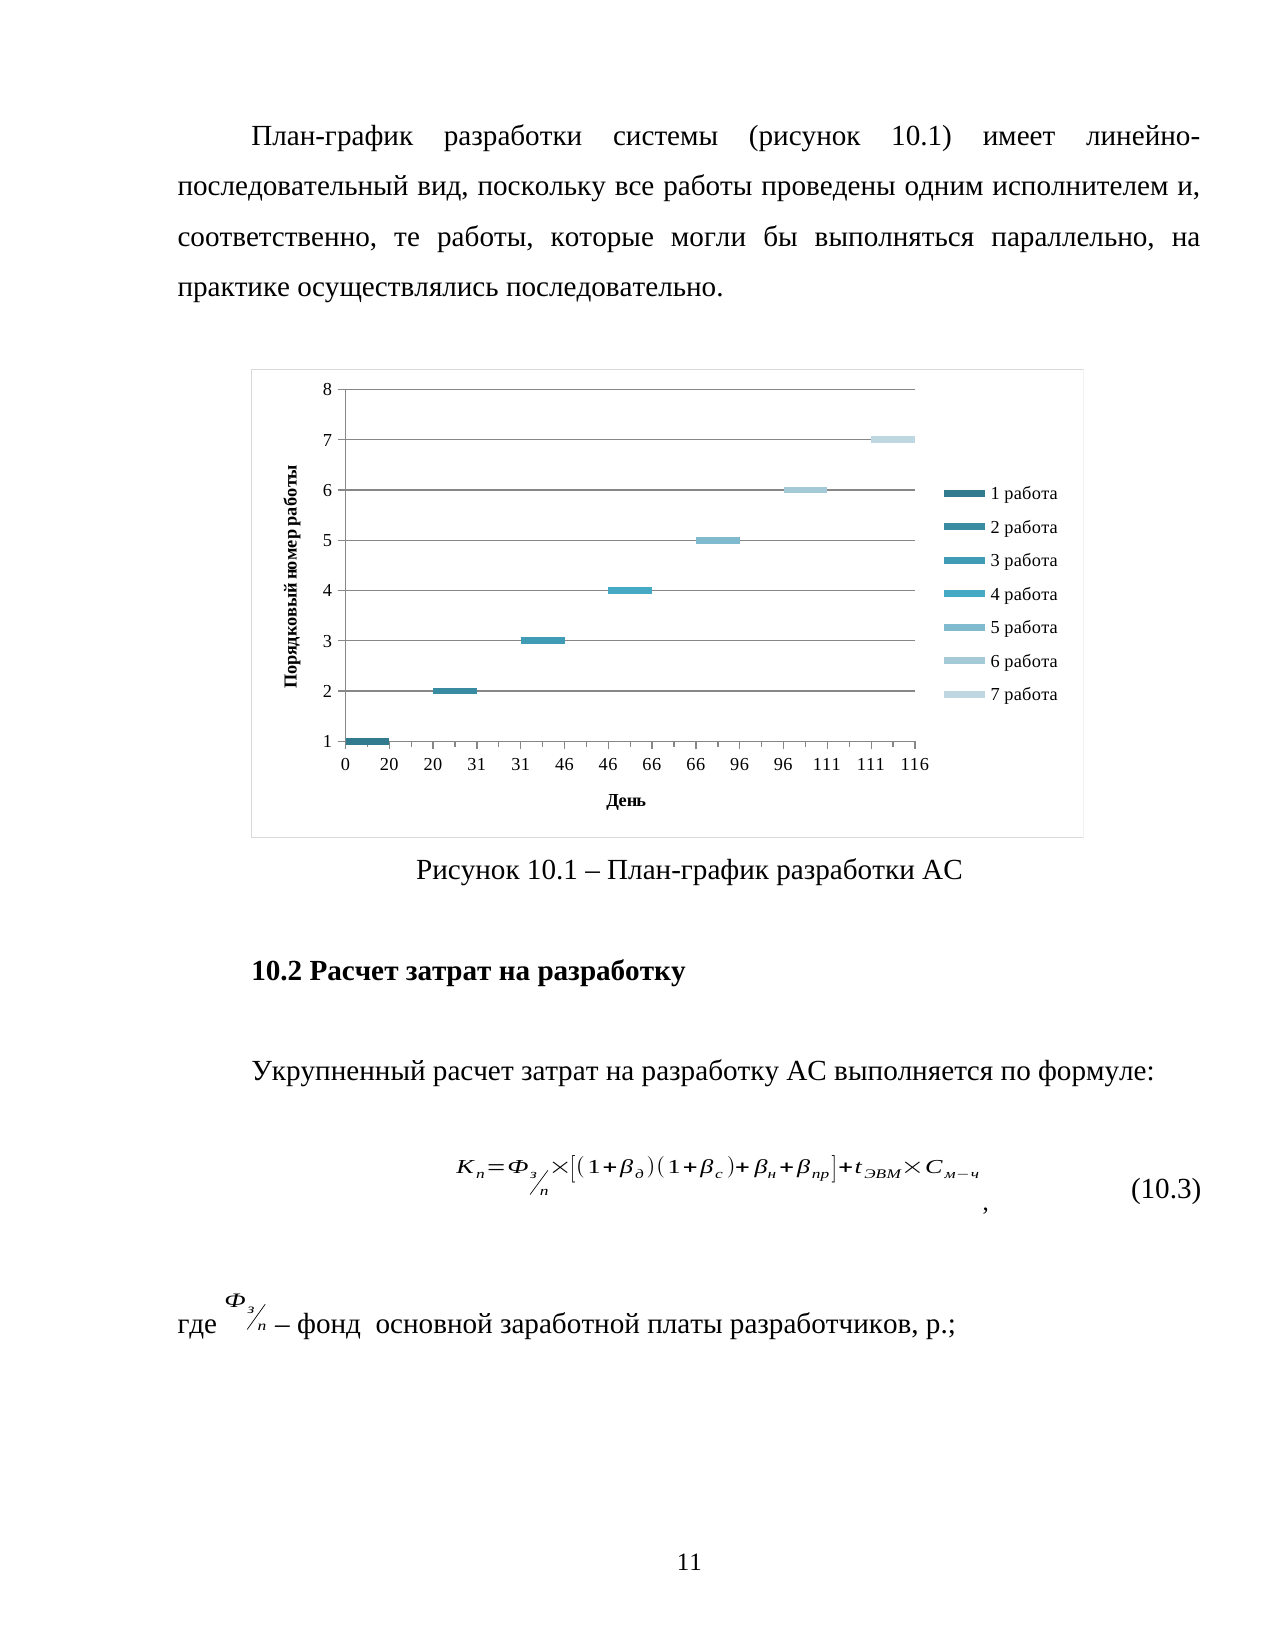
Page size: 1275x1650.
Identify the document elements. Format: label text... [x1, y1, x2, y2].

text где – фонд основной заработной платы разработчиков, р.; [177, 1289, 1201, 1340]
text , (10.3) [177, 1154, 1201, 1216]
text Рисунок 10.1 – План-график разработки АС [177, 852, 1201, 886]
list Расчет затрат на разработку [177, 953, 1201, 986]
text План-график разработки системы (рисунок 10.1) имеет линейно-последовательный вид, поскольку все работы проведены одним исполнителем и, соответственно, те работы, которые могли бы выполняться параллельно, на практике осуществлялись последовательно. [177, 118, 1201, 303]
text Укрупненный расчет затрат на разработку АС выполняется по формуле: [177, 1053, 1201, 1087]
